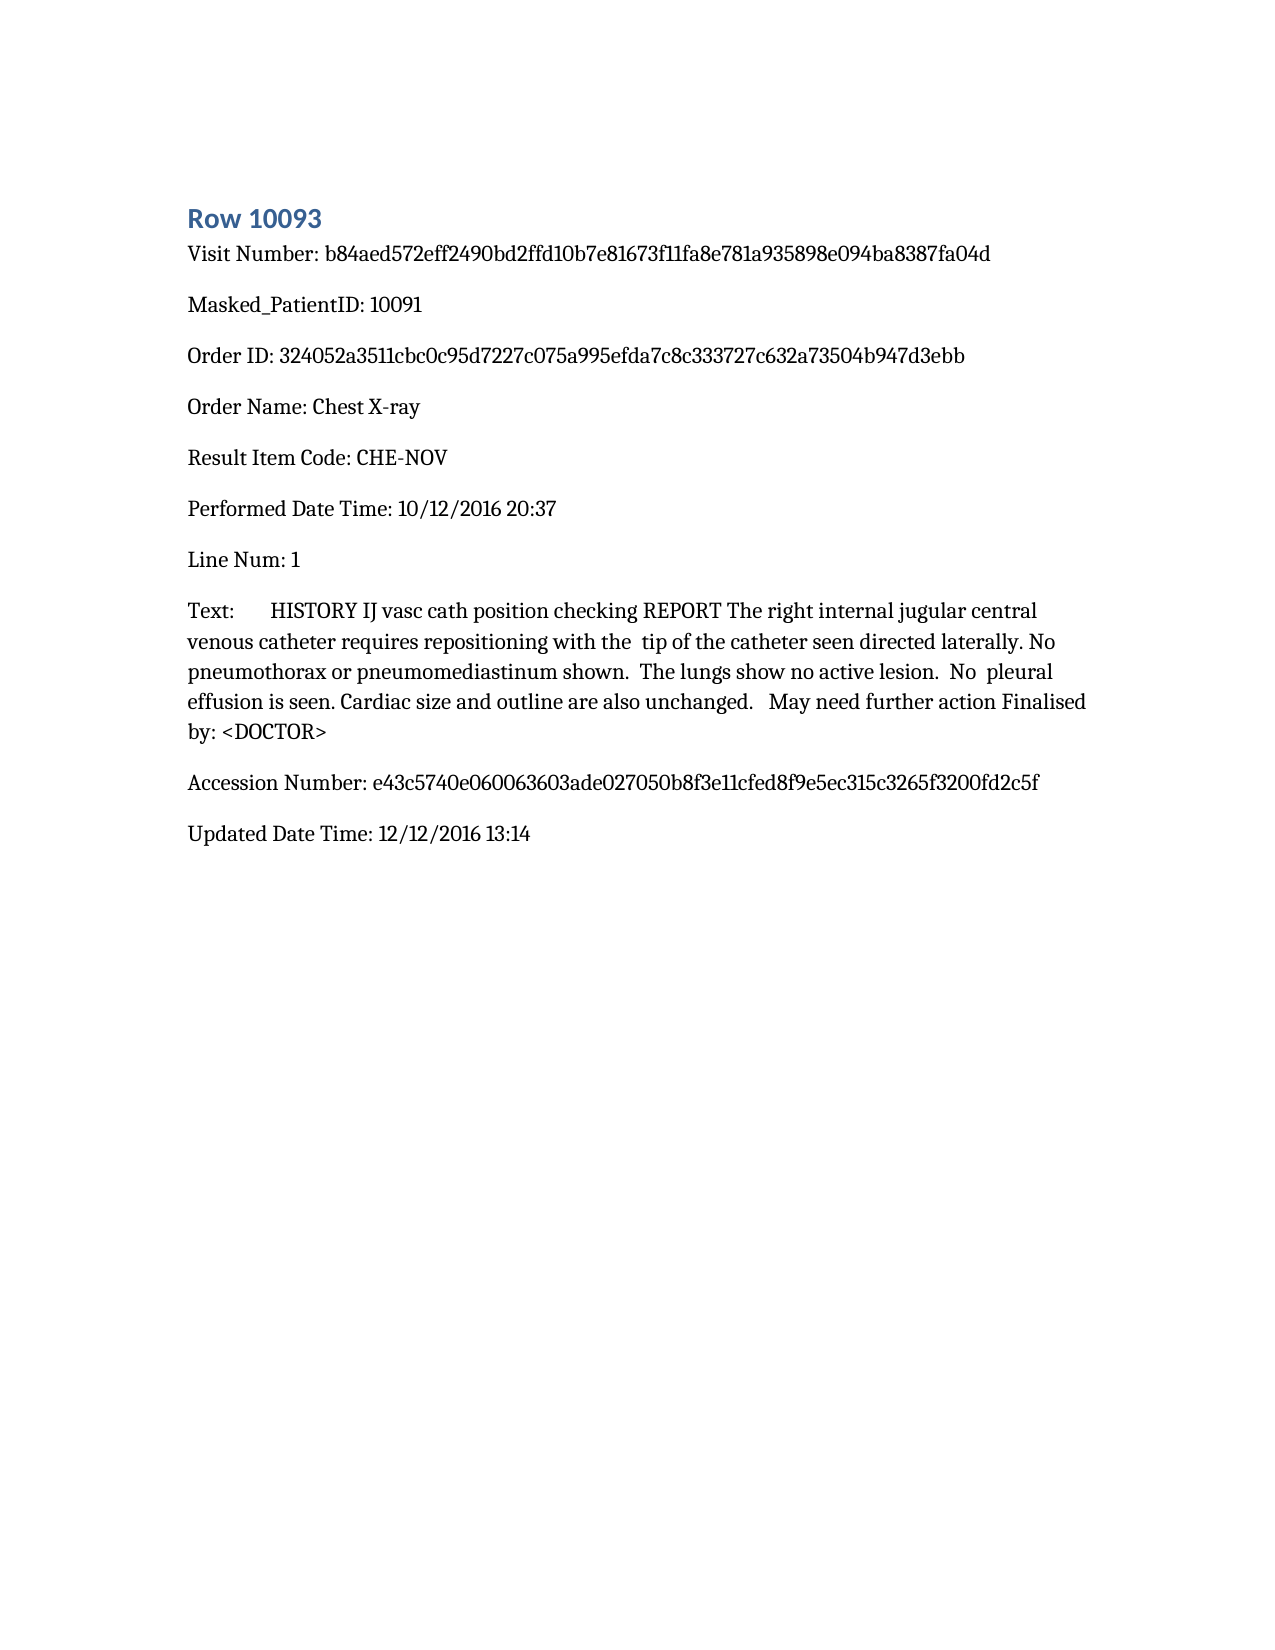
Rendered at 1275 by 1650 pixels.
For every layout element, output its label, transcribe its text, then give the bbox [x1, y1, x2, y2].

text Accession Number: e43c5740e060063603ade027050b8f3e11cfed8f9e5ec315c3265f3200fd2c5f [187, 770, 1087, 796]
subtitle Row 10093 [187, 200, 1087, 236]
text Text: HISTORY IJ vasc cath position checking REPORT The right internal jugular central venous catheter requires repositioning with the tip of the catheter seen directed laterally. No pneumothorax or pneumomediastinum shown. The lungs show no active lesion. No pleural effusion is seen. Cardiac size and outline are also unchanged. May need further action Finalised by: <DOCTOR> [187, 598, 1087, 745]
text Masked_PatientID: 10091 [187, 292, 1087, 318]
text Order Name: Chest X-ray [187, 394, 1087, 420]
text Updated Date Time: 12/12/2016 13:14 [187, 821, 1087, 847]
text Order ID: 324052a3511cbc0c95d7227c075a995efda7c8c333727c632a73504b947d3ebb [187, 343, 1087, 369]
text Performed Date Time: 10/12/2016 20:37 [187, 496, 1087, 522]
text Line Num: 1 [187, 547, 1087, 573]
text Result Item Code: CHE-NOV [187, 445, 1087, 471]
text Visit Number: b84aed572eff2490bd2ffd10b7e81673f11fa8e781a935898e094ba8387fa04d [187, 241, 1087, 267]
